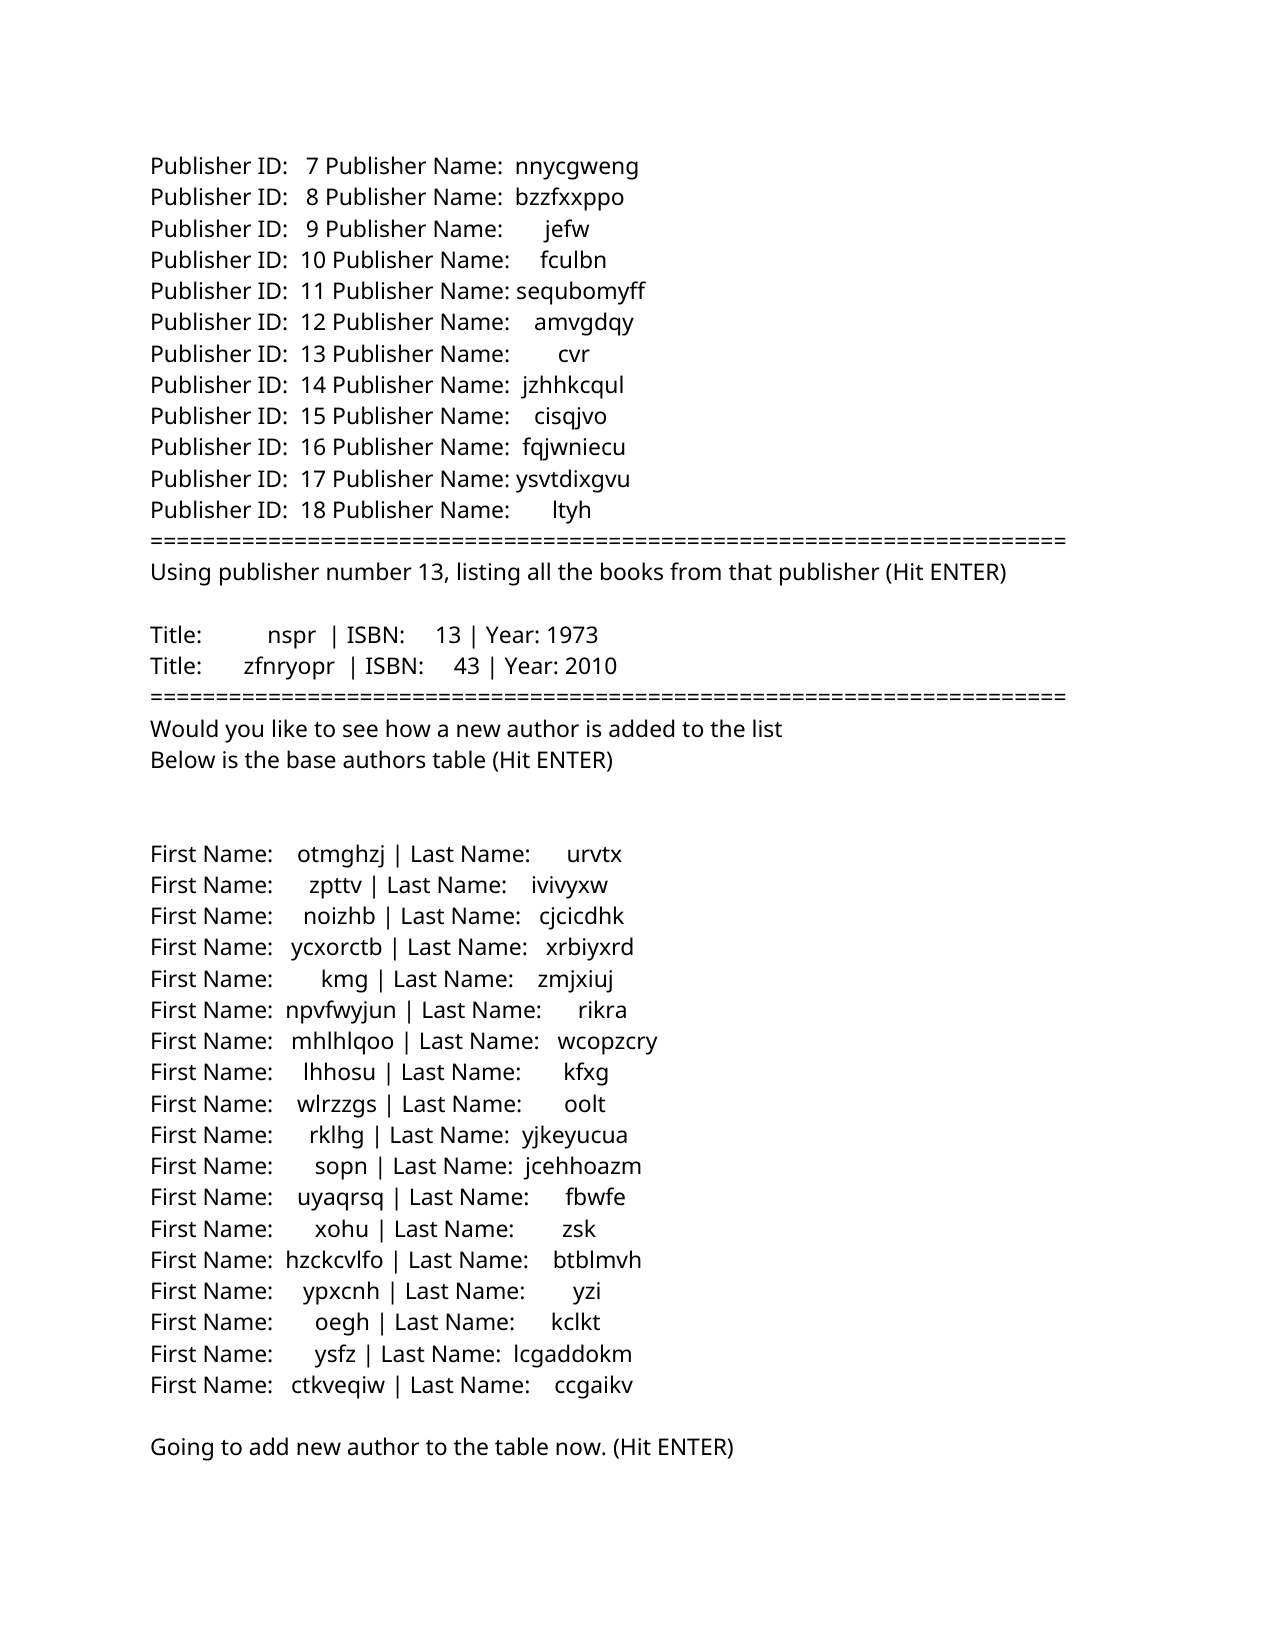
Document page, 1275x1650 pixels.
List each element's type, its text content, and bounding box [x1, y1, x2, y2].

text Title: zfnryopr | ISBN: 43 | Year: 2010 [150, 650, 1125, 681]
text Using publisher number 13, listing all the books from that publisher (Hit ENTER) [150, 556, 1125, 587]
text Publisher ID: 8 Publisher Name: bzzfxxppo [150, 181, 1125, 212]
text First Name: uyaqrsq | Last Name: fbwfe [150, 1181, 1125, 1212]
text Publisher ID: 17 Publisher Name: ysvtdixgvu [150, 462, 1125, 494]
text Title: nspr | ISBN: 13 | Year: 1973 [150, 619, 1125, 650]
text Below is the base authors table (Hit ENTER) [150, 744, 1125, 775]
text Publisher ID: 12 Publisher Name: amvgdqy [150, 306, 1125, 337]
text First Name: wlrzzgs | Last Name: oolt [150, 1087, 1125, 1119]
text ====================================================================== [150, 525, 1125, 556]
text First Name: zpttv | Last Name: ivivyxw [150, 869, 1125, 900]
text First Name: sopn | Last Name: jcehhoazm [150, 1150, 1125, 1181]
text First Name: npvfwyjun | Last Name: rikra [150, 994, 1125, 1025]
text Publisher ID: 13 Publisher Name: cvr [150, 337, 1125, 369]
text Publisher ID: 15 Publisher Name: cisqjvo [150, 400, 1125, 431]
text Publisher ID: 18 Publisher Name: ltyh [150, 494, 1125, 525]
text Publisher ID: 11 Publisher Name: sequbomyff [150, 275, 1125, 306]
text First Name: otmghzj | Last Name: urvtx [150, 837, 1125, 869]
text First Name: ctkveqiw | Last Name: ccgaikv [150, 1369, 1125, 1400]
text Publisher ID: 7 Publisher Name: nnycgweng [150, 150, 1125, 181]
text First Name: ycxorctb | Last Name: xrbiyxrd [150, 931, 1125, 962]
text First Name: oegh | Last Name: kclkt [150, 1306, 1125, 1337]
text ====================================================================== [150, 681, 1125, 712]
text First Name: noizhb | Last Name: cjcicdhk [150, 900, 1125, 931]
text First Name: ypxcnh | Last Name: yzi [150, 1275, 1125, 1306]
text Publisher ID: 9 Publisher Name: jefw [150, 212, 1125, 244]
text First Name: mhlhlqoo | Last Name: wcopzcry [150, 1025, 1125, 1056]
text First Name: ysfz | Last Name: lcgaddokm [150, 1337, 1125, 1369]
text Going to add new author to the table now. (Hit ENTER) [150, 1431, 1125, 1462]
text Publisher ID: 10 Publisher Name: fculbn [150, 244, 1125, 275]
text Would you like to see how a new author is added to the list [150, 712, 1125, 744]
text Publisher ID: 14 Publisher Name: jzhhkcqul [150, 369, 1125, 400]
text First Name: rklhg | Last Name: yjkeyucua [150, 1119, 1125, 1150]
text First Name: xohu | Last Name: zsk [150, 1212, 1125, 1244]
text First Name: hzckcvlfo | Last Name: btblmvh [150, 1244, 1125, 1275]
text First Name: kmg | Last Name: zmjxiuj [150, 962, 1125, 994]
text Publisher ID: 16 Publisher Name: fqjwniecu [150, 431, 1125, 462]
text First Name: lhhosu | Last Name: kfxg [150, 1056, 1125, 1087]
